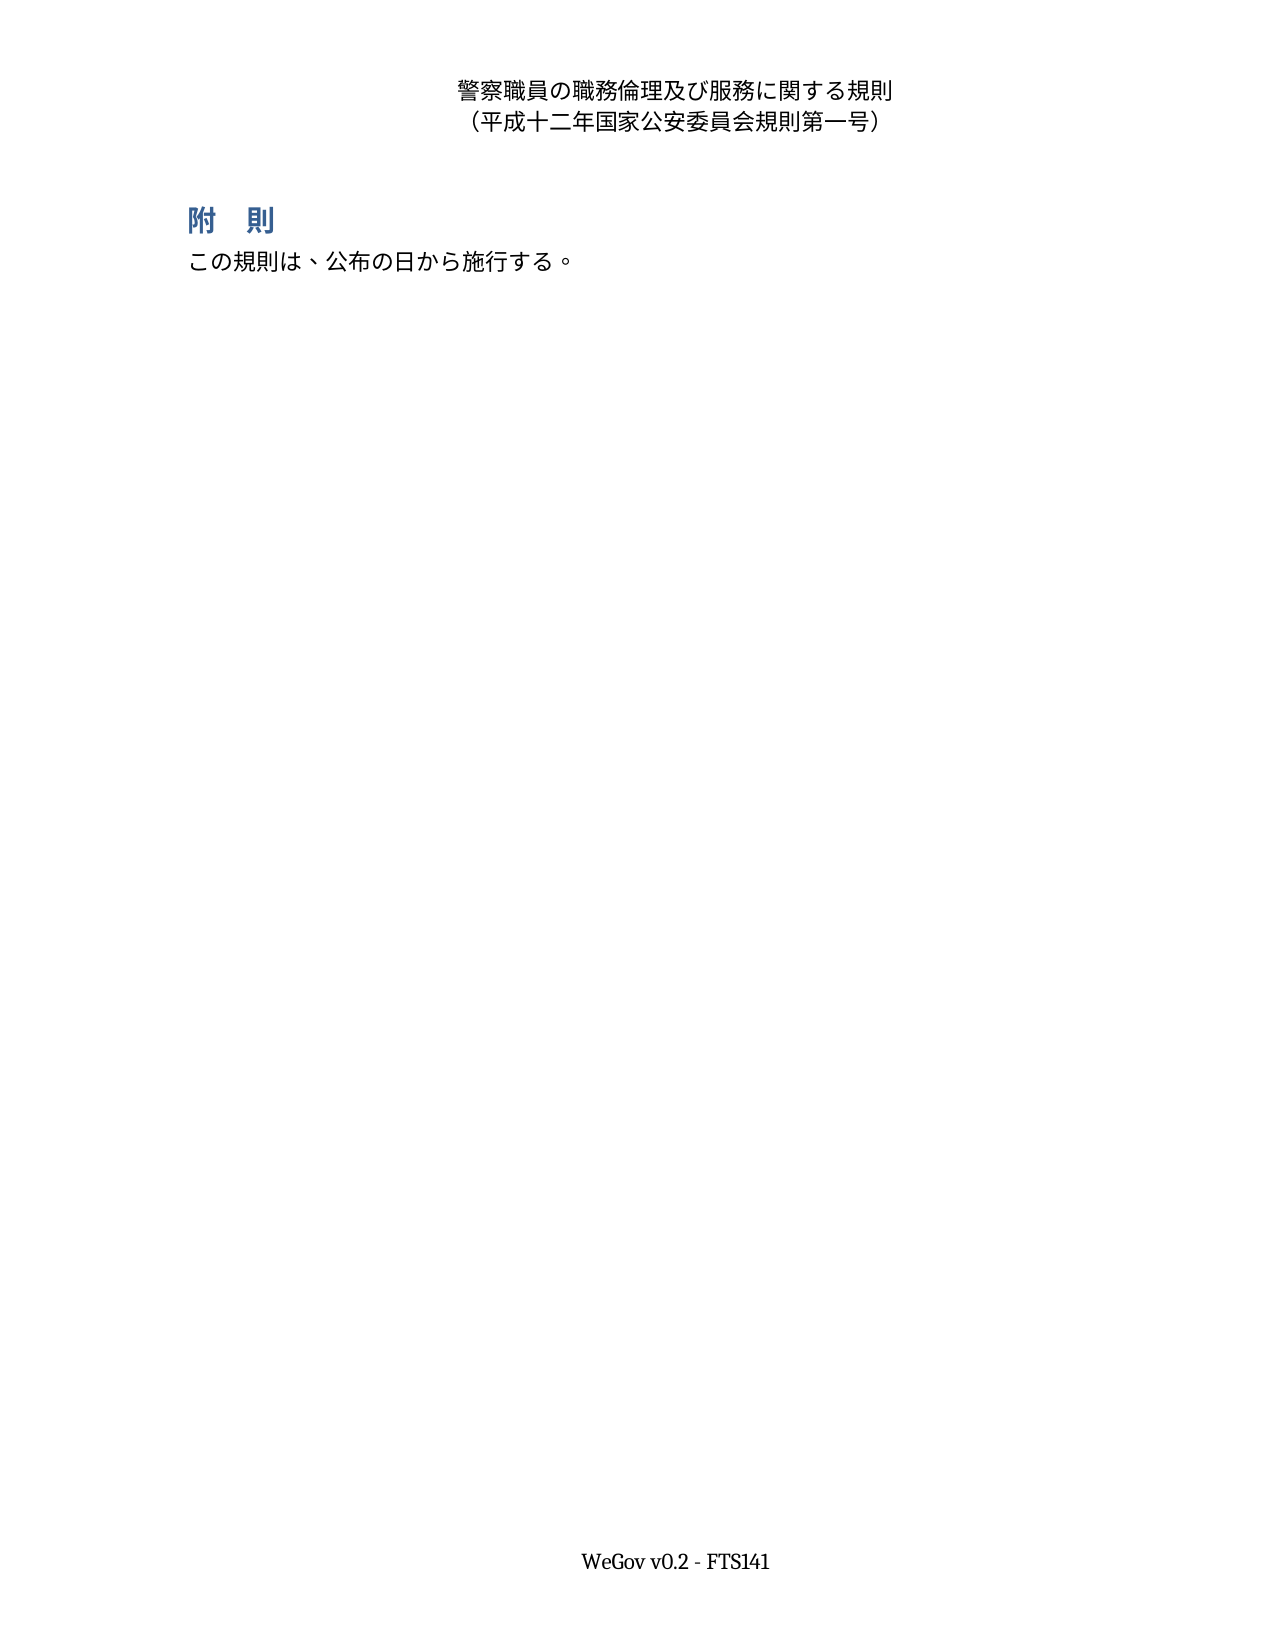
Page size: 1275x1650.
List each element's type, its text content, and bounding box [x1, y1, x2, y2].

subtitle 附 則 [187, 200, 1087, 240]
text この規則は、公布の日から施行する。 [187, 246, 1087, 277]
